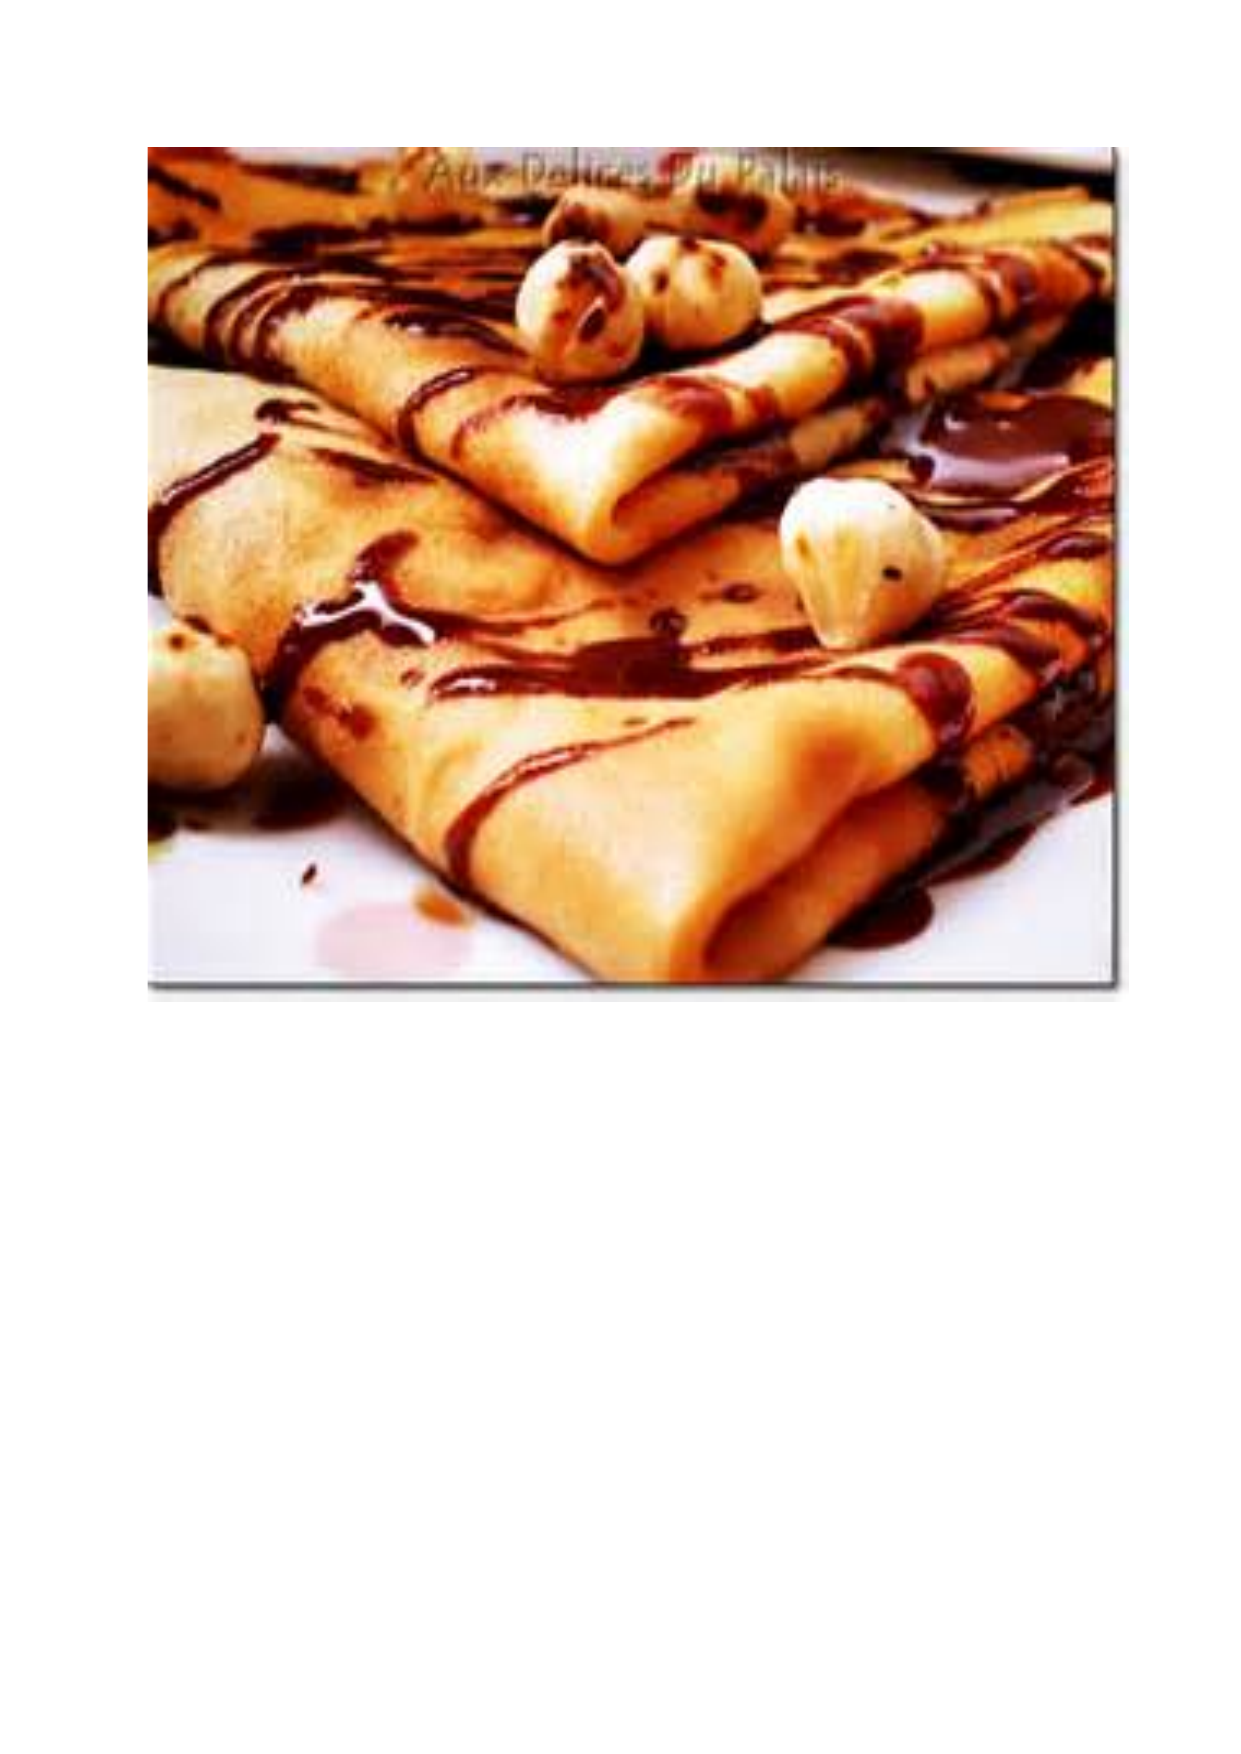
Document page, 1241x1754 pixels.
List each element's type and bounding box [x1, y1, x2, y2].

picture [147, 147, 1129, 1002]
